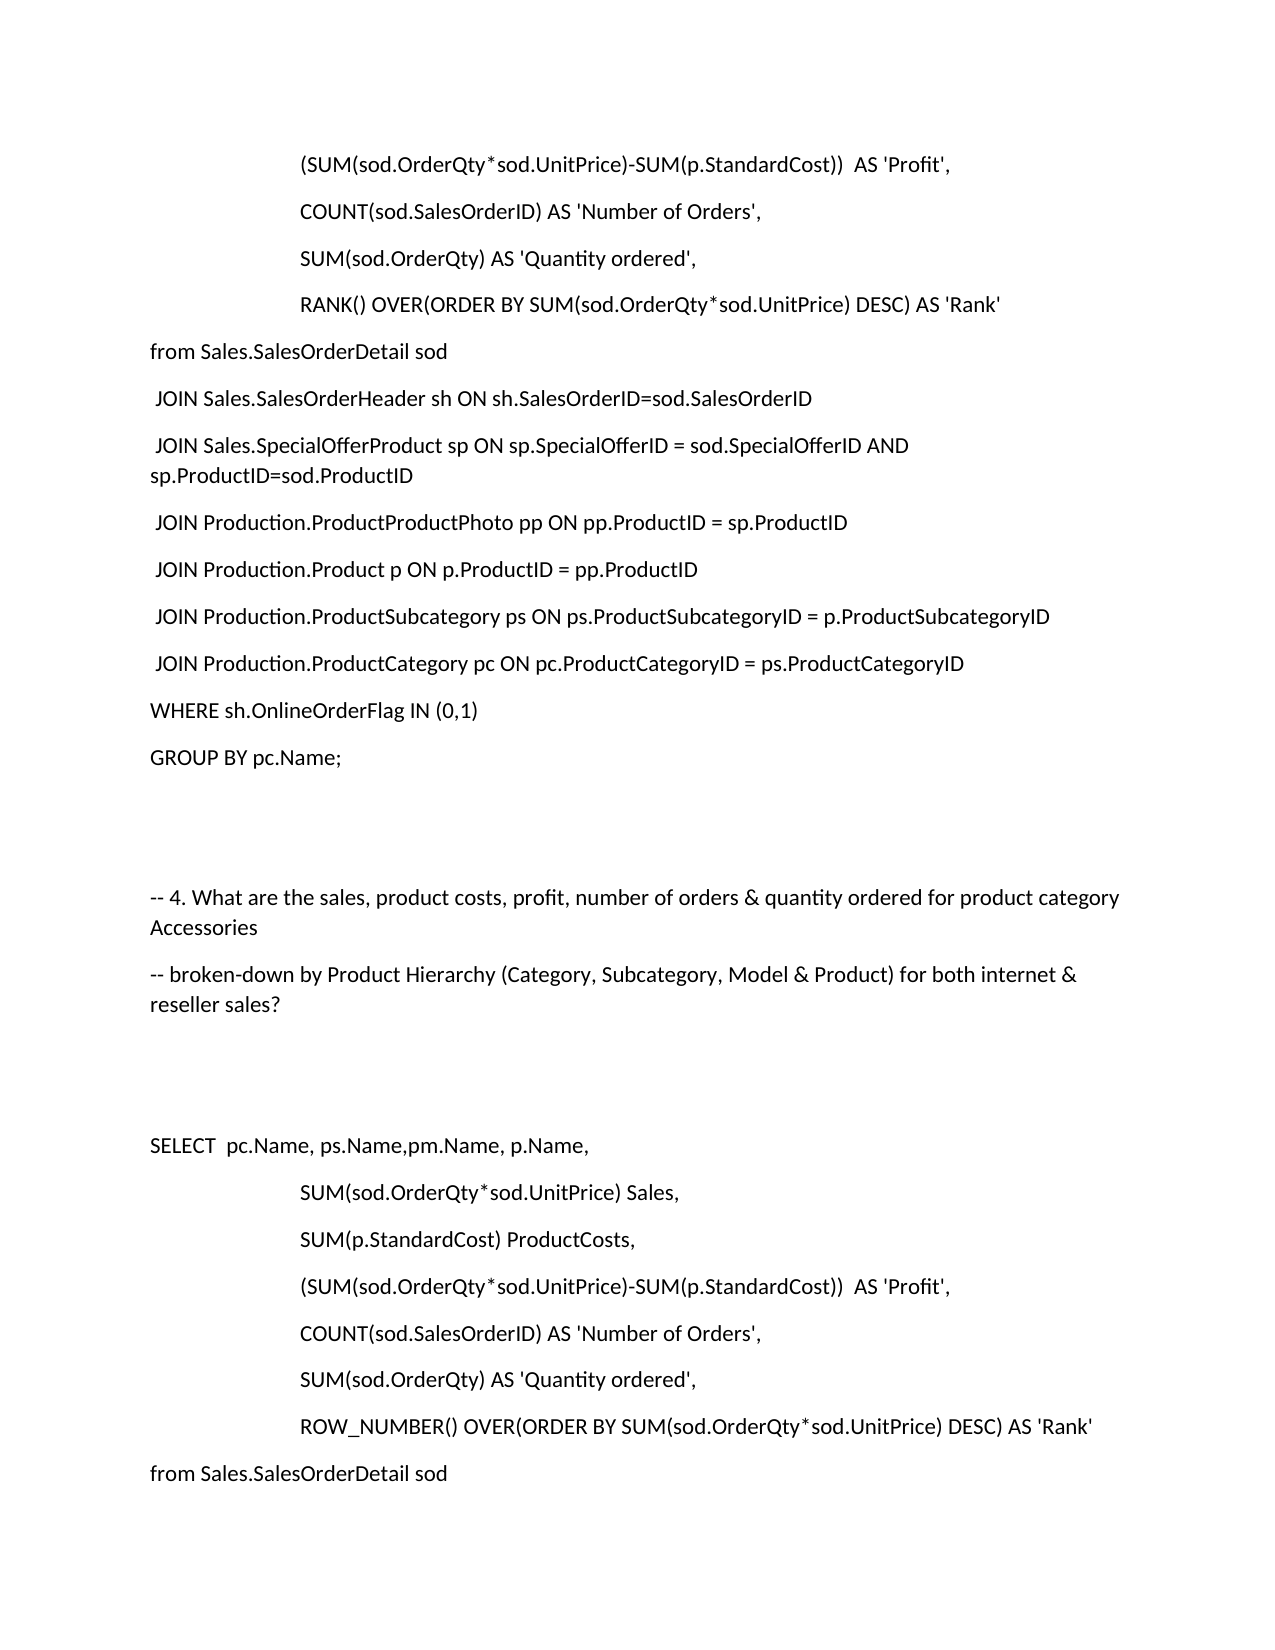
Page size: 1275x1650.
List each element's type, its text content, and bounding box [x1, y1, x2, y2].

text GROUP BY pc.Name; [150, 743, 1125, 771]
text JOIN Production.ProductSubcategory ps ON ps.ProductSubcategoryID = p.ProductSubcategoryID [150, 602, 1125, 630]
text (SUM(sod.OrderQty*sod.UnitPrice)-SUM(p.StandardCost)) AS 'Profit', [150, 150, 1125, 178]
text RANK() OVER(ORDER BY SUM(sod.OrderQty*sod.UnitPrice) DESC) AS 'Rank' [150, 291, 1125, 319]
text COUNT(sod.SalesOrderID) AS 'Number of Orders', [150, 1319, 1125, 1347]
text -- broken-down by Product Hierarchy (Category, Subcategory, Model & Product) for both internet & reseller sales? [150, 960, 1125, 1019]
text SUM(p.StandardCost) ProductCosts, [150, 1225, 1125, 1253]
text -- 4. What are the sales, product costs, profit, number of orders & quantity ordered for product category Accessories [150, 883, 1125, 942]
text SUM(sod.OrderQty) AS 'Quantity ordered', [150, 1366, 1125, 1394]
text JOIN Production.Product p ON p.ProductID = pp.ProductID [150, 555, 1125, 583]
text ROW_NUMBER() OVER(ORDER BY SUM(sod.OrderQty*sod.UnitPrice) DESC) AS 'Rank' [150, 1412, 1125, 1441]
text JOIN Production.ProductProductPhoto pp ON pp.ProductID = sp.ProductID [150, 508, 1125, 536]
text WHERE sh.OnlineOrderFlag IN (0,1) [150, 696, 1125, 724]
text (SUM(sod.OrderQty*sod.UnitPrice)-SUM(p.StandardCost)) AS 'Profit', [150, 1272, 1125, 1300]
text JOIN Sales.SalesOrderHeader sh ON sh.SalesOrderID=sod.SalesOrderID [150, 384, 1125, 412]
text SUM(sod.OrderQty*sod.UnitPrice) Sales, [150, 1178, 1125, 1206]
text from Sales.SalesOrderDetail sod [150, 337, 1125, 366]
text JOIN Sales.SpecialOfferProduct sp ON sp.SpecialOfferID = sod.SpecialOfferID AND sp.ProductID=sod.ProductID [150, 431, 1125, 489]
text JOIN Production.ProductCategory pc ON pc.ProductCategoryID = ps.ProductCategoryID [150, 649, 1125, 677]
text SELECT pc.Name, ps.Name,pm.Name, p.Name, [150, 1131, 1125, 1159]
text SUM(sod.OrderQty) AS 'Quantity ordered', [150, 244, 1125, 272]
text COUNT(sod.SalesOrderID) AS 'Number of Orders', [150, 197, 1125, 225]
text from Sales.SalesOrderDetail sod [150, 1459, 1125, 1487]
